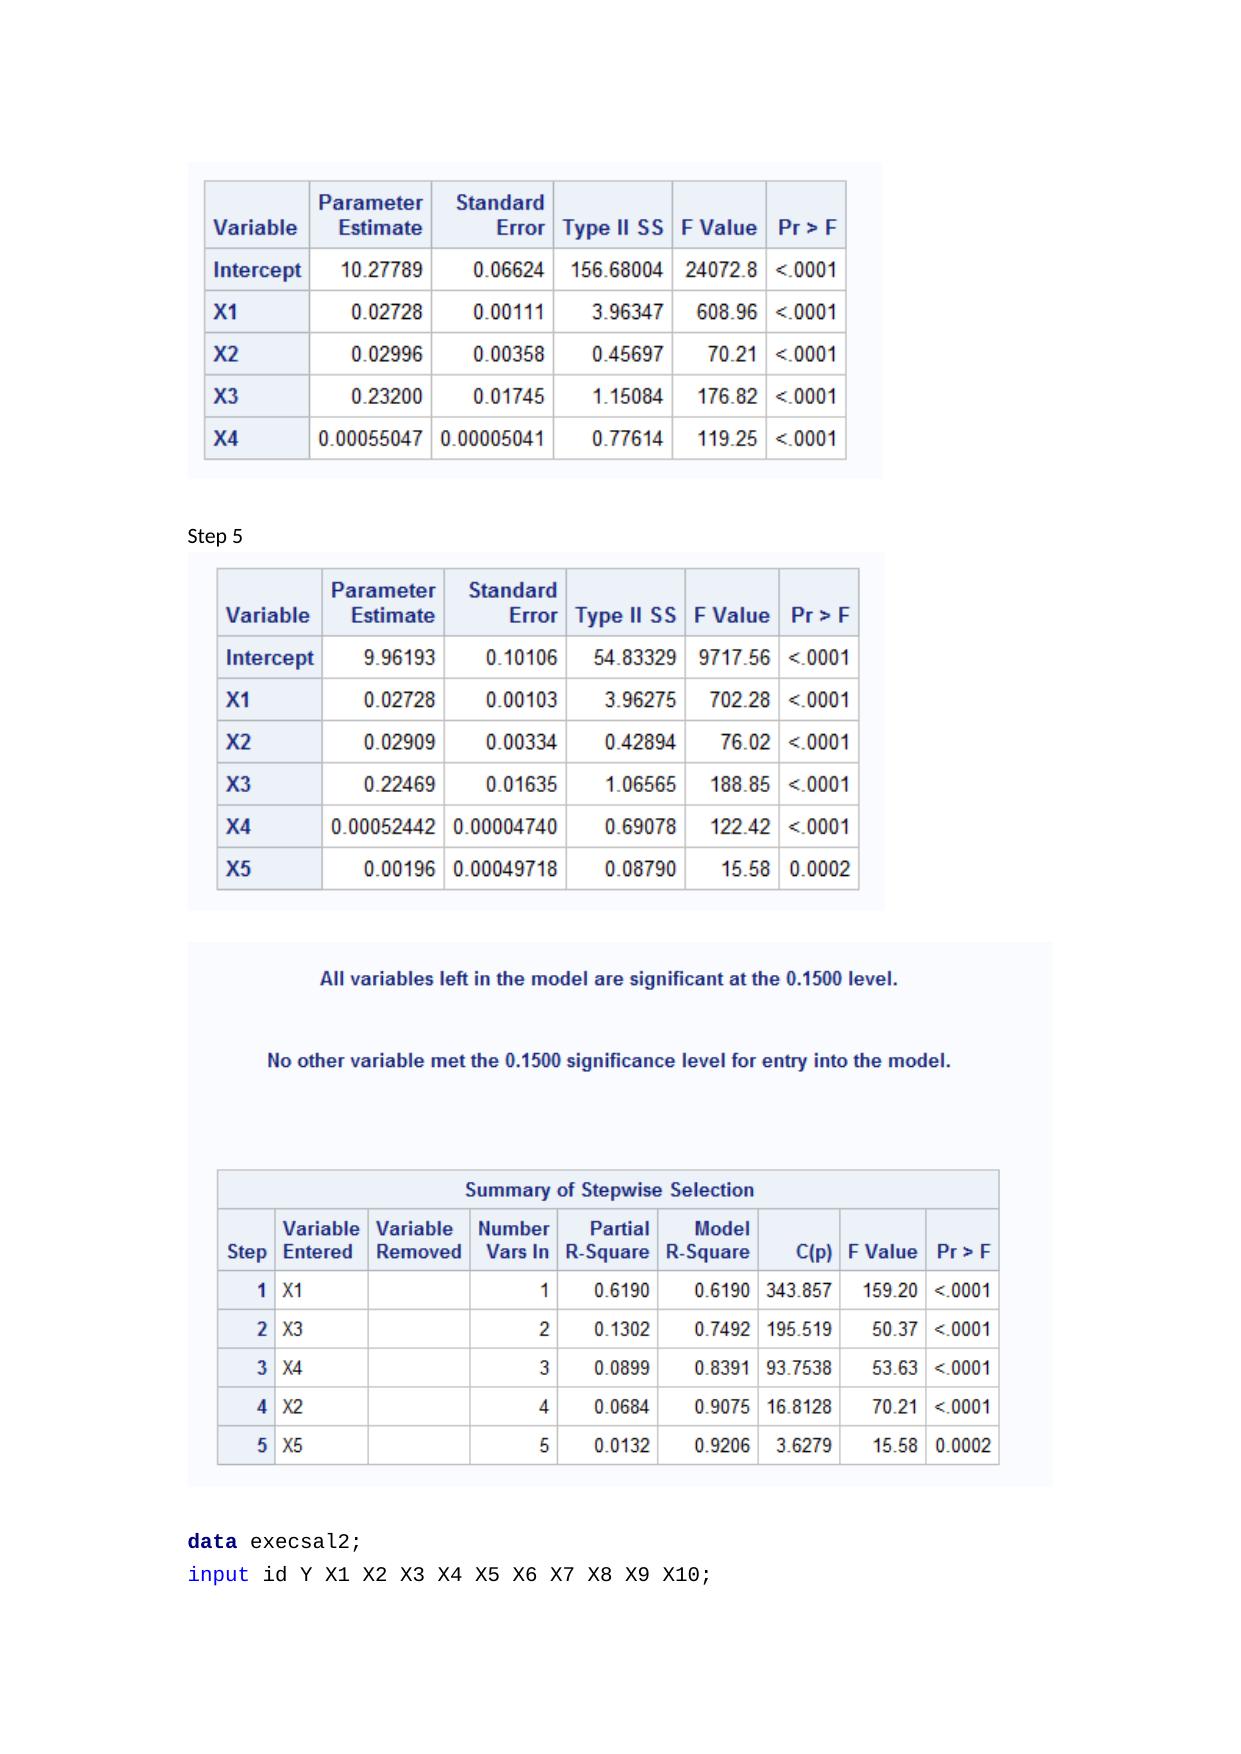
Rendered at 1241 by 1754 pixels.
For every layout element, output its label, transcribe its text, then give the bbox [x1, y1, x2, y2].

text input id Y X1 X2 X3 X4 X5 X6 X7 X8 X9 X10; [187, 1559, 1053, 1592]
picture [187, 552, 885, 911]
picture [187, 942, 1053, 1487]
text Step 5 [187, 519, 1053, 552]
text data execsal2; [187, 1527, 1053, 1559]
picture [187, 162, 883, 479]
